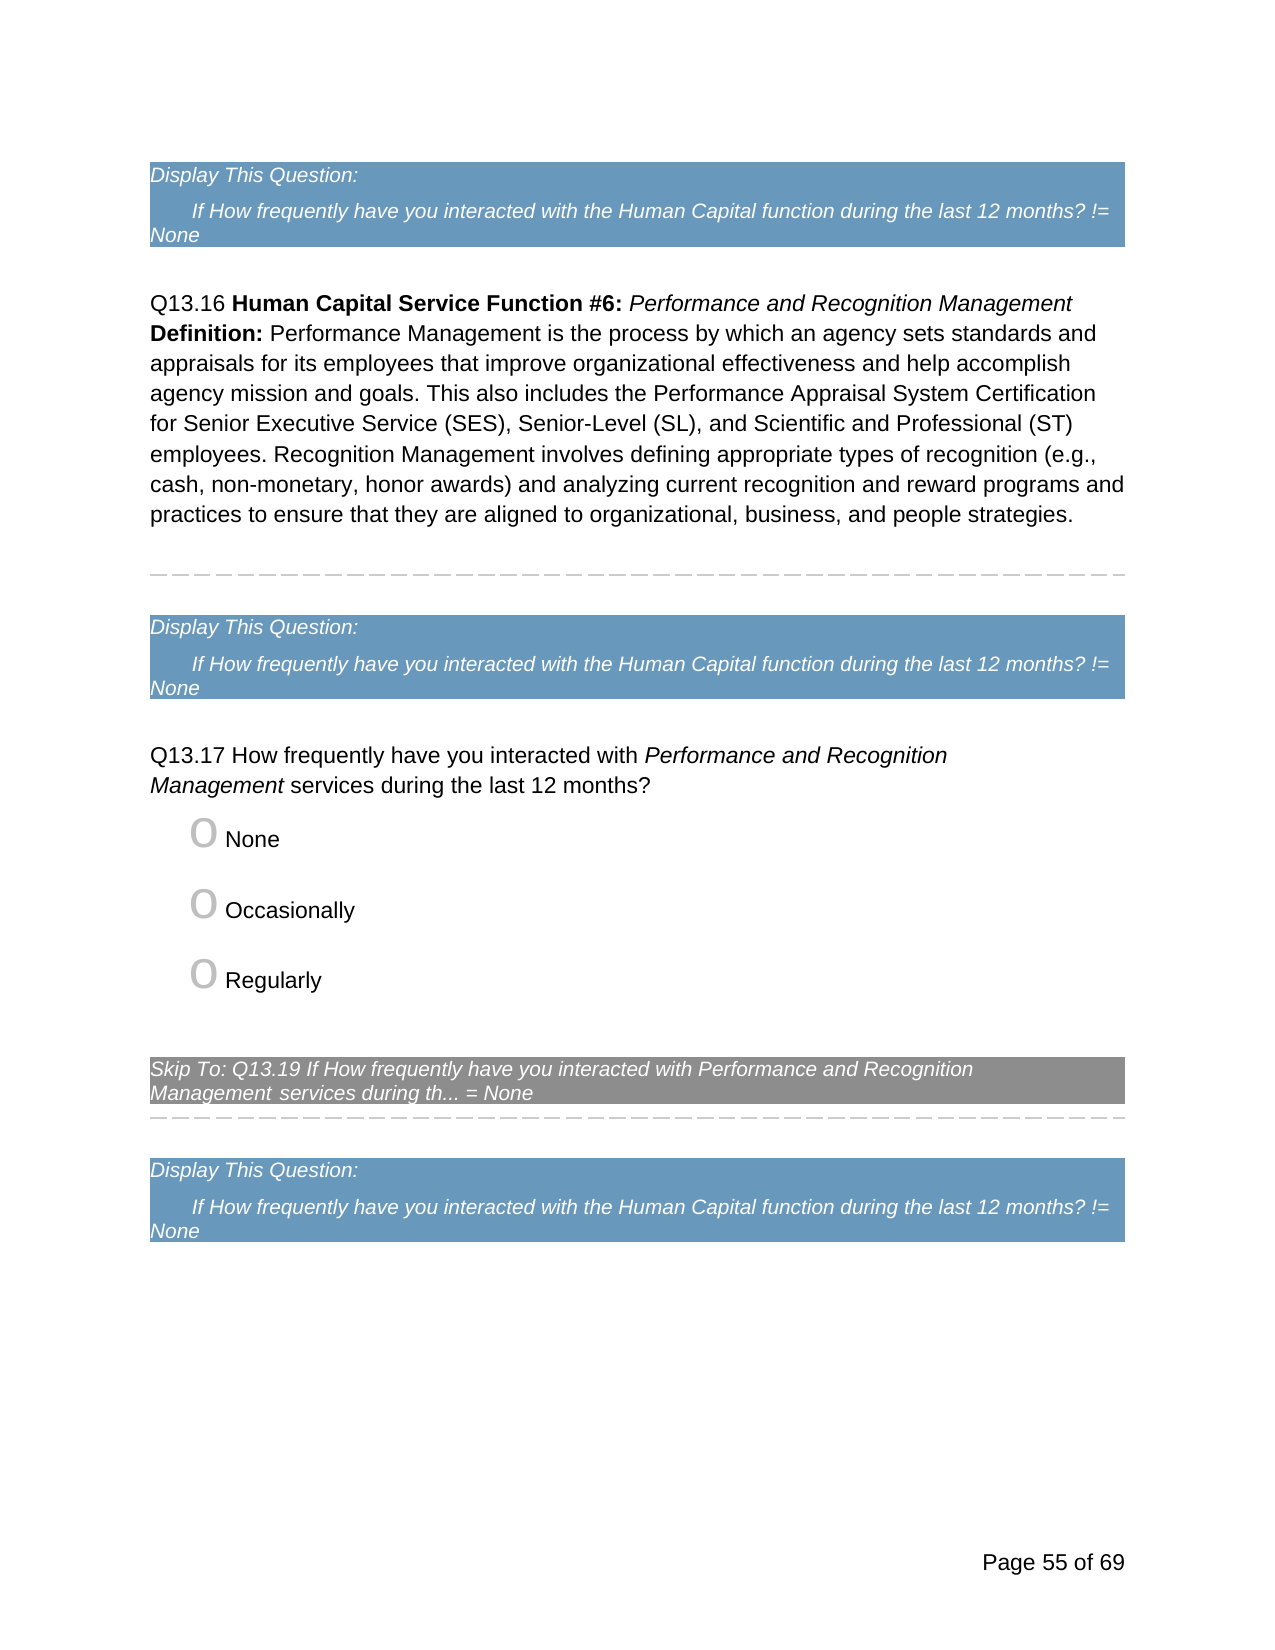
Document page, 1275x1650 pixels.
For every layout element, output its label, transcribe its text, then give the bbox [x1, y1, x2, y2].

list Occasionally [187, 873, 1125, 934]
text Display This Question: [150, 1158, 1125, 1182]
text Display This Question: [150, 162, 1125, 186]
text Q13.16 Human Capital Service Function #6: Performance and Recognition Management Definition: Performance Management is the process by which an agency sets standards and appraisals for its employees that improve organizational effectiveness and help accomplish agency mission and goals. This also includes the Performance Appraisal System Certification for Senior Executive Service (SES), Senior-Level (SL), and Scientific and Professional (ST) employees. Recognition Management involves defining appropriate types of recognition (e.g., cash, non-monetary, honor awards) and analyzing current recognition and reward programs and practices to ensure that they are aligned to organizational, business, and people strategies. [150, 289, 1125, 527]
text Q13.17 How frequently have you interacted with Performance and Recognition Management services during the last 12 months? [150, 742, 1125, 798]
list None [187, 802, 1125, 864]
text Skip To: Q13.19 If How frequently have you interacted with Performance and Recognition Management services during th... = None [150, 1057, 1125, 1104]
list Regularly [187, 943, 1125, 1005]
text If How frequently have you interacted with the Human Capital function during the last 12 months? != None [150, 1194, 1125, 1242]
text If How frequently have you interacted with the Human Capital function during the last 12 months? != None [150, 651, 1125, 699]
text Display This Question: [150, 615, 1125, 639]
text If How frequently have you interacted with the Human Capital function during the last 12 months? != None [150, 199, 1125, 247]
